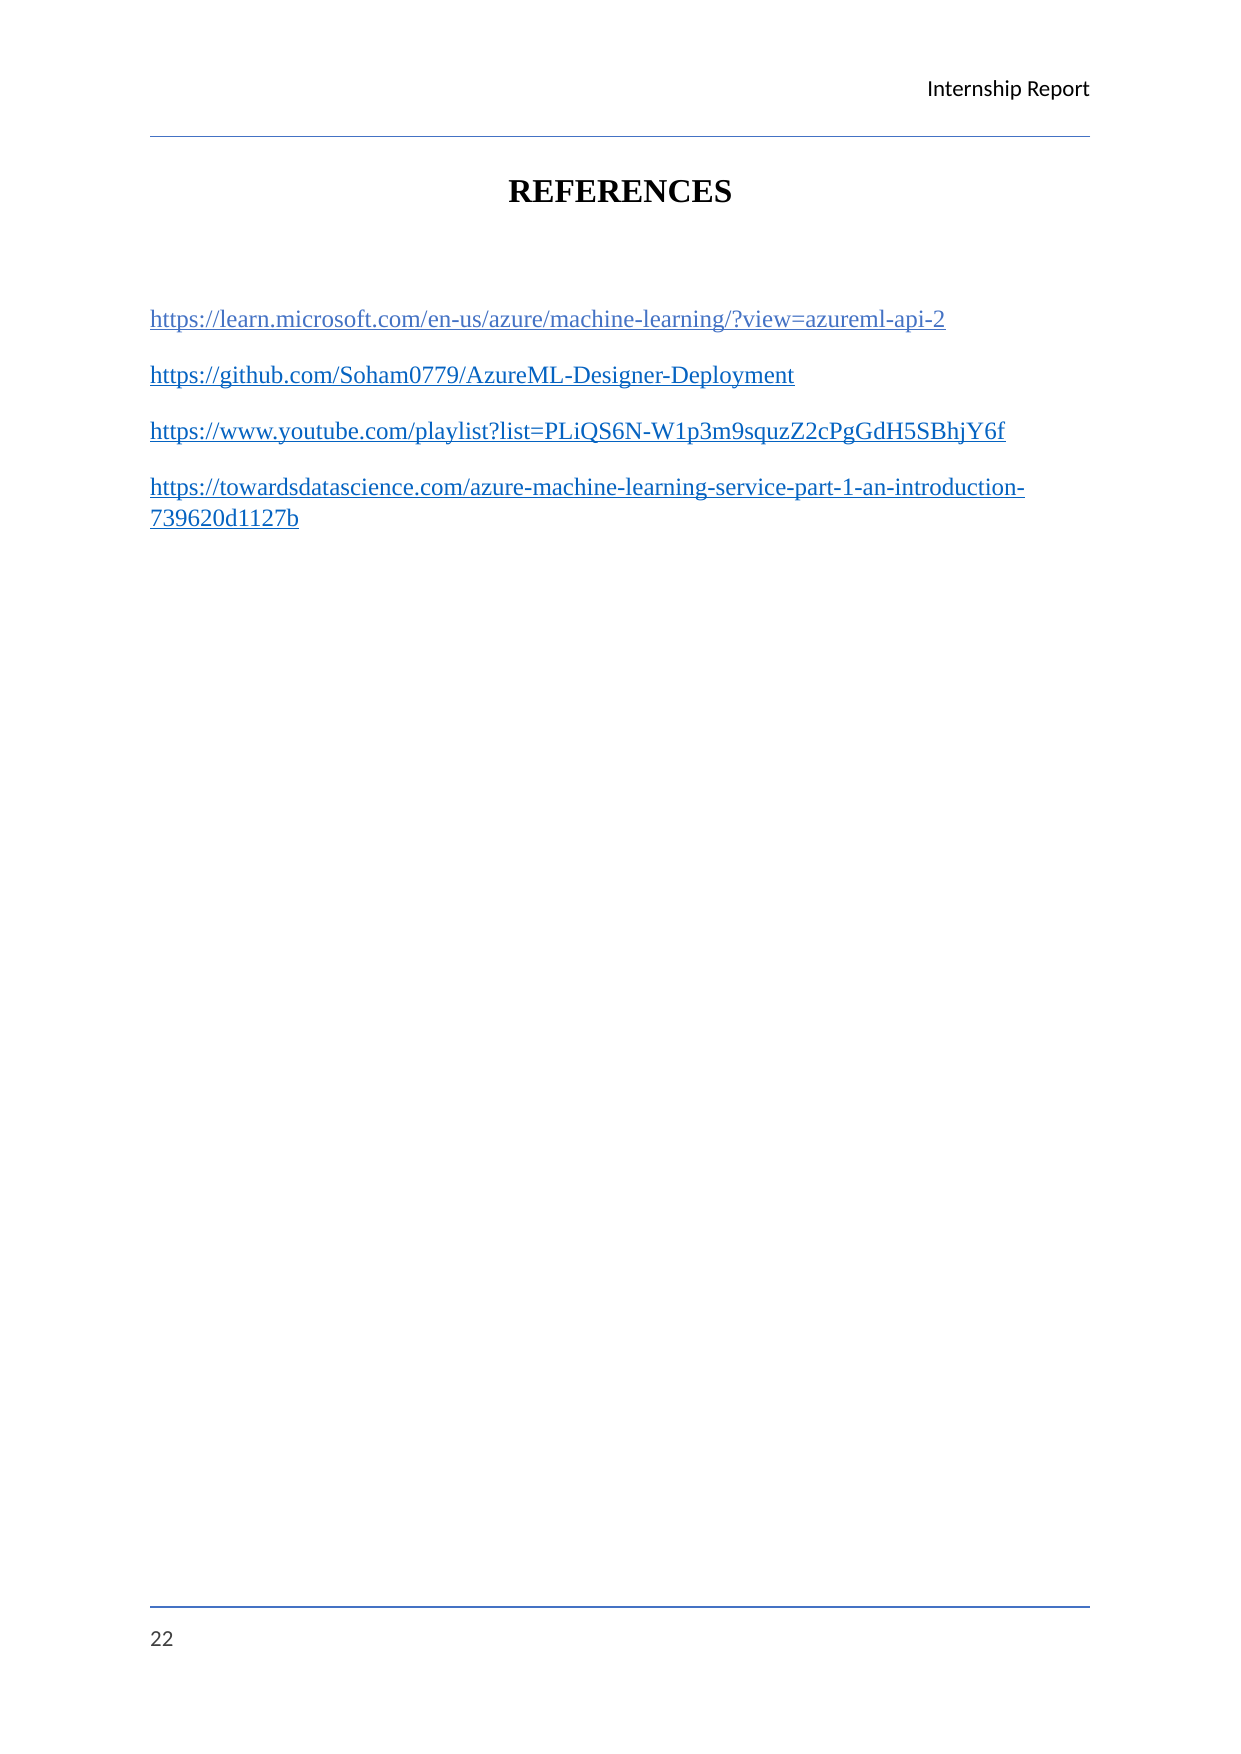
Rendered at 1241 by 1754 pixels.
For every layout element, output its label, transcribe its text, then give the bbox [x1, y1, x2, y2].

text REFERENCES [150, 171, 1090, 209]
text https://github.com/Soham0779/AzureML-Designer-Deployment [150, 360, 1090, 388]
text https://www.youtube.com/playlist?list=PLiQS6N-W1p3m9squzZ2cPgGdH5SBhjY6f [150, 416, 1090, 444]
text https://learn.microsoft.com/en-us/azure/machine-learning/?view=azureml-api-2 [150, 304, 1090, 332]
text https://towardsdatascience.com/azure-machine-learning-service-part-1-an-introduction-739620d1127b [150, 472, 1090, 532]
